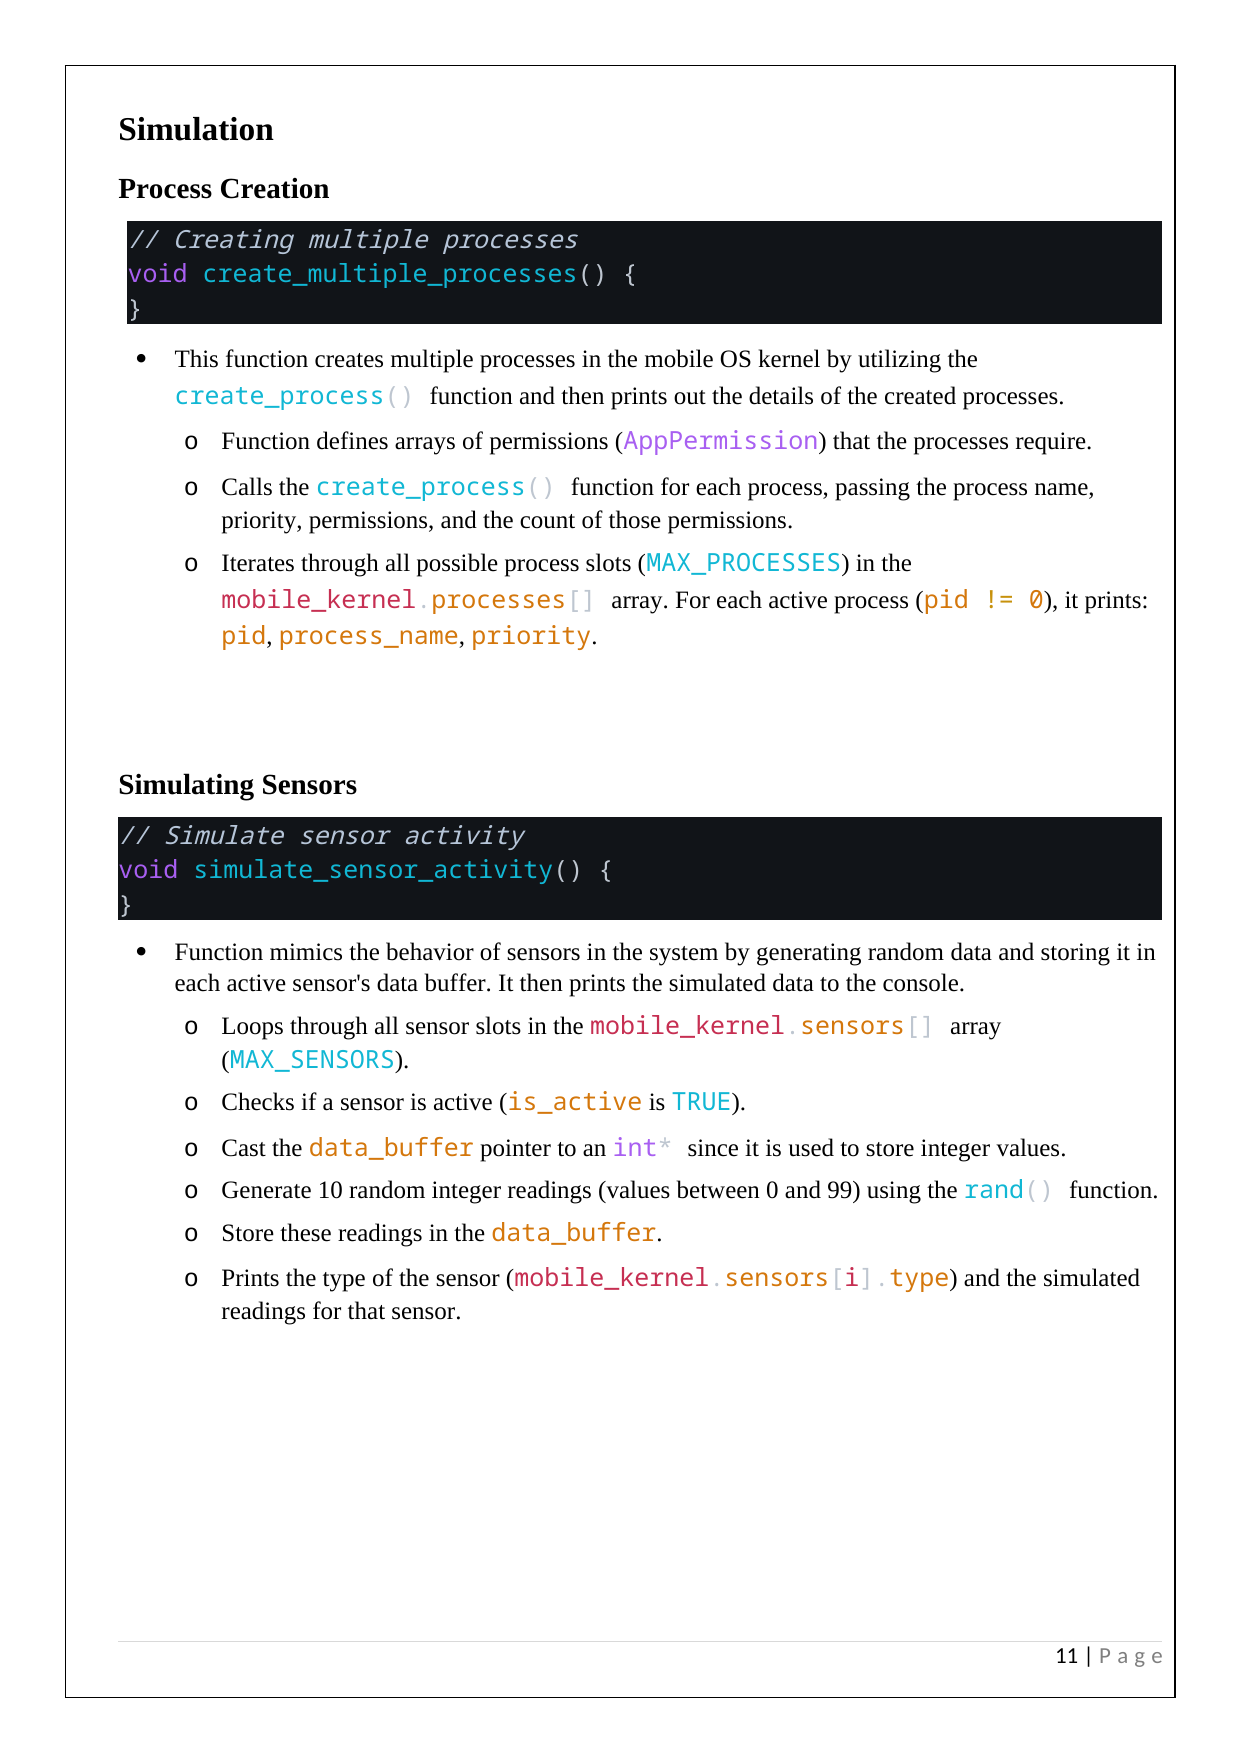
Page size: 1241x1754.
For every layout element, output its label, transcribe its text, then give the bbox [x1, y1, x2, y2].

list Iterates through all possible process slots (MAX_PROCESSES) in the mobile_kernel.processes[] array. For each active process (pid != 0), it prints: pid, process_name, priority. [184, 544, 1162, 652]
list This function creates multiple processes in the mobile OS kernel by utilizing the create_process() function and then prints out the details of the created processes. [137, 341, 1162, 412]
list Checks if a sensor is active (is_active is TRUE). [184, 1084, 1162, 1118]
text // Simulate sensor activity [118, 817, 1162, 852]
list Function defines arrays of permissions (AppPermission) that the processes require. [184, 423, 1162, 457]
list Cast the data_buffer pointer to an int* since it is used to store integer values. [184, 1129, 1162, 1164]
subtitle Simulation [118, 109, 1162, 148]
list Store these readings in the data_buffer. [184, 1214, 1162, 1249]
text void create_multiple_processes() { [127, 256, 1162, 290]
list Loops through all sensor slots in the mobile_kernel.sensors[] array (MAX_SENSORS). [184, 1007, 1162, 1076]
list Function mimics the behavior of sensors in the system by generating random data and storing it in each active sensor's data buffer. It then prints the simulated data to the console. [137, 937, 1162, 997]
text } [127, 290, 1162, 324]
text void simulate_sensor_activity() { [118, 852, 1162, 886]
list Calls the create_process() function for each process, passing the process name, priority, permissions, and the count of those permissions. [184, 468, 1162, 534]
text } [118, 886, 1162, 920]
list Generate 10 random integer readings (values between 0 and 99) using the rand() function. [184, 1172, 1162, 1206]
subtitle Process Creation [118, 171, 1162, 204]
subtitle Simulating Sensors [118, 767, 1162, 800]
text // Creating multiple processes [127, 221, 1162, 256]
list Prints the type of the sensor (mobile_kernel.sensors[i].type) and the simulated readings for that sensor. [184, 1260, 1162, 1325]
